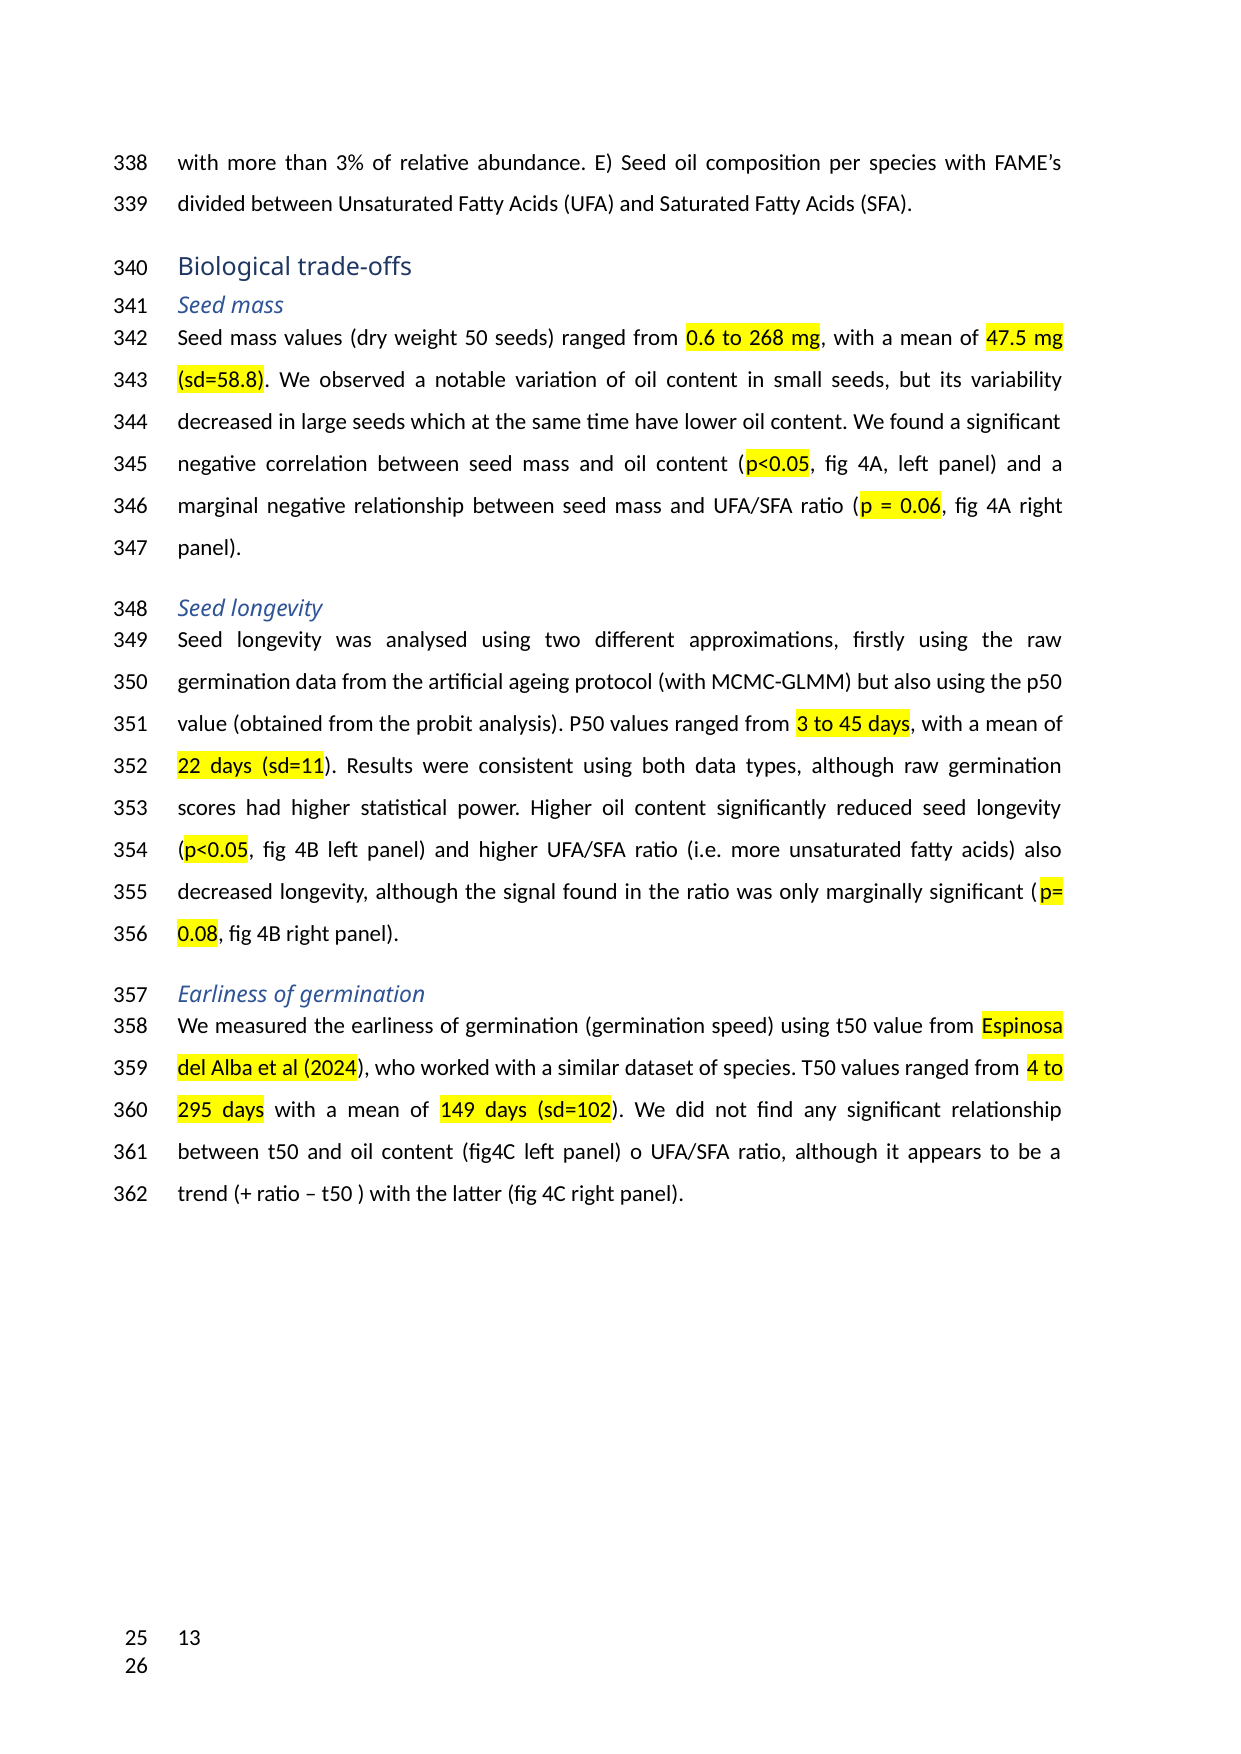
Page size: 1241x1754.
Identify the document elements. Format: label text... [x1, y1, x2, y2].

text Seed longevity was analysed using two different approximations, firstly using the raw germination data from the artificial ageing protocol (with MCMC-GLMM) but also using the p50 value (obtained from the probit analysis). P50 values ranged from 3 to 45 days, with a mean of 22 days (sd=11). Results were consistent using both data types, although raw germination scores had higher statistical power. Higher oil content significantly reduced seed longevity (p<0.05, fig 4B left panel) and higher UFA/SFA ratio (i.e. more unsaturated fatty acids) also decreased longevity, although the signal found in the ratio was only marginally significant (p= 0.08, fig 4B right panel). [177, 625, 1063, 947]
subtitle Earliness of germination [177, 978, 1063, 1009]
subtitle Seed mass [177, 289, 1063, 320]
subtitle Biological trade-offs [177, 248, 1063, 282]
text We measured the earliness of germination (germination speed) using t50 value from Espinosa del Alba et al (2024), who worked with a similar dataset of species. T50 values ranged from 4 to 295 days with a mean of 149 days (sd=102). We did not find any significant relationship between t50 and oil content (fig4C left panel) o UFA/SFA ratio, although it appears to be a trend (+ ratio – t50 ) with the latter (fig 4C right panel). [177, 1011, 1063, 1207]
subtitle Seed longevity [177, 591, 1063, 623]
